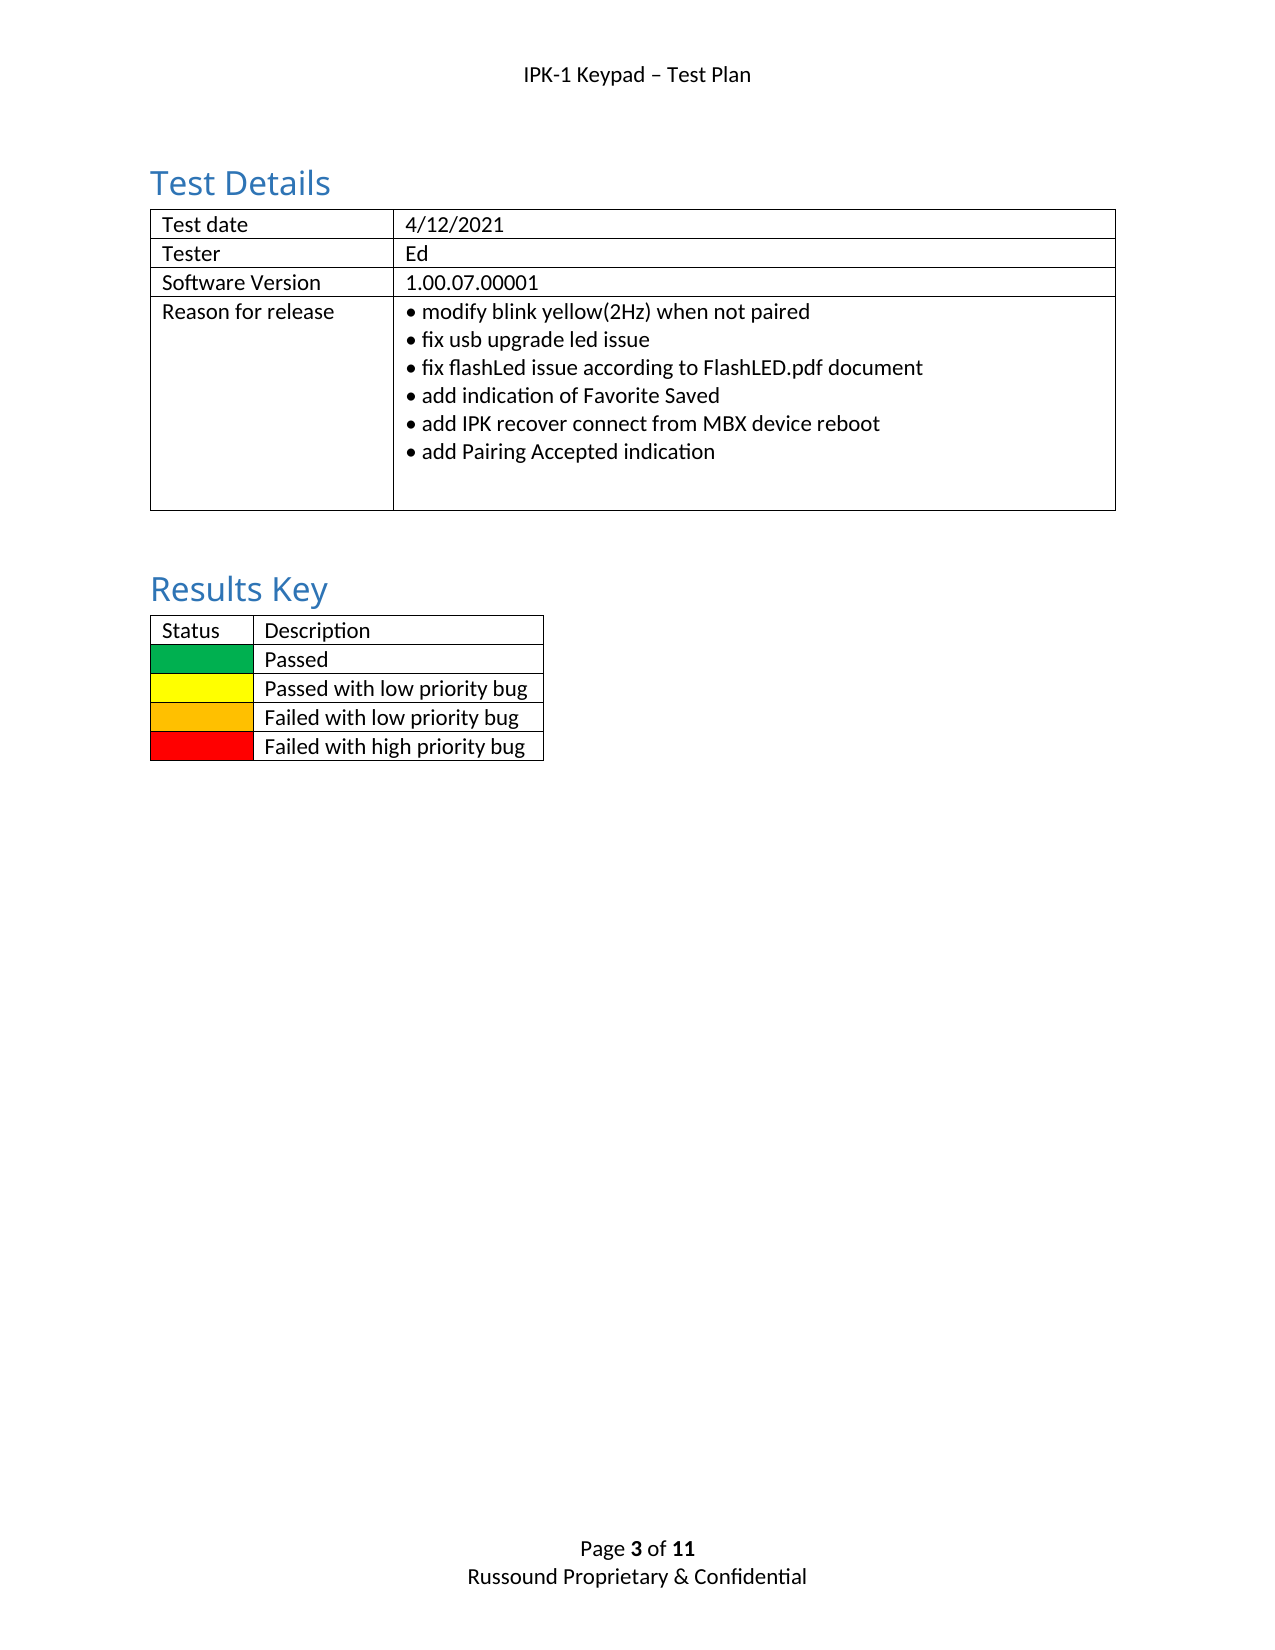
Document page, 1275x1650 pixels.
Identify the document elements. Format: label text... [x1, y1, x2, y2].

table_cell 1.00.07.00001 [394, 268, 1115, 296]
subtitle Results Key [150, 566, 1125, 611]
table_cell [151, 732, 253, 760]
table_cell Failed with low priority bug [254, 703, 543, 731]
table_cell Reason for release [151, 297, 393, 510]
table_cell [151, 645, 253, 673]
table_header Status [151, 616, 253, 644]
table_header Test date [151, 210, 393, 238]
table_cell Software Version [151, 268, 393, 296]
subtitle Test Details [150, 160, 1125, 205]
table_cell [151, 674, 253, 702]
table_header Description [254, 616, 543, 644]
table_cell Passed with low priority bug [254, 674, 543, 702]
table_cell Tester [151, 239, 393, 267]
table_cell Failed with high priority bug [254, 732, 543, 760]
table_cell [151, 703, 253, 731]
table_cell Passed [254, 645, 543, 673]
table_cell • modify blink yellow(2Hz) when not paired • fix usb upgrade led issue • fix flashLed issue according to FlashLED.pdf document • add indication of Favorite Saved • add IPK recover connect from MBX device reboot • add Pairing Accepted indication [394, 297, 1115, 510]
table_cell Ed [394, 239, 1115, 267]
table_header 4/12/2021 [394, 210, 1115, 238]
